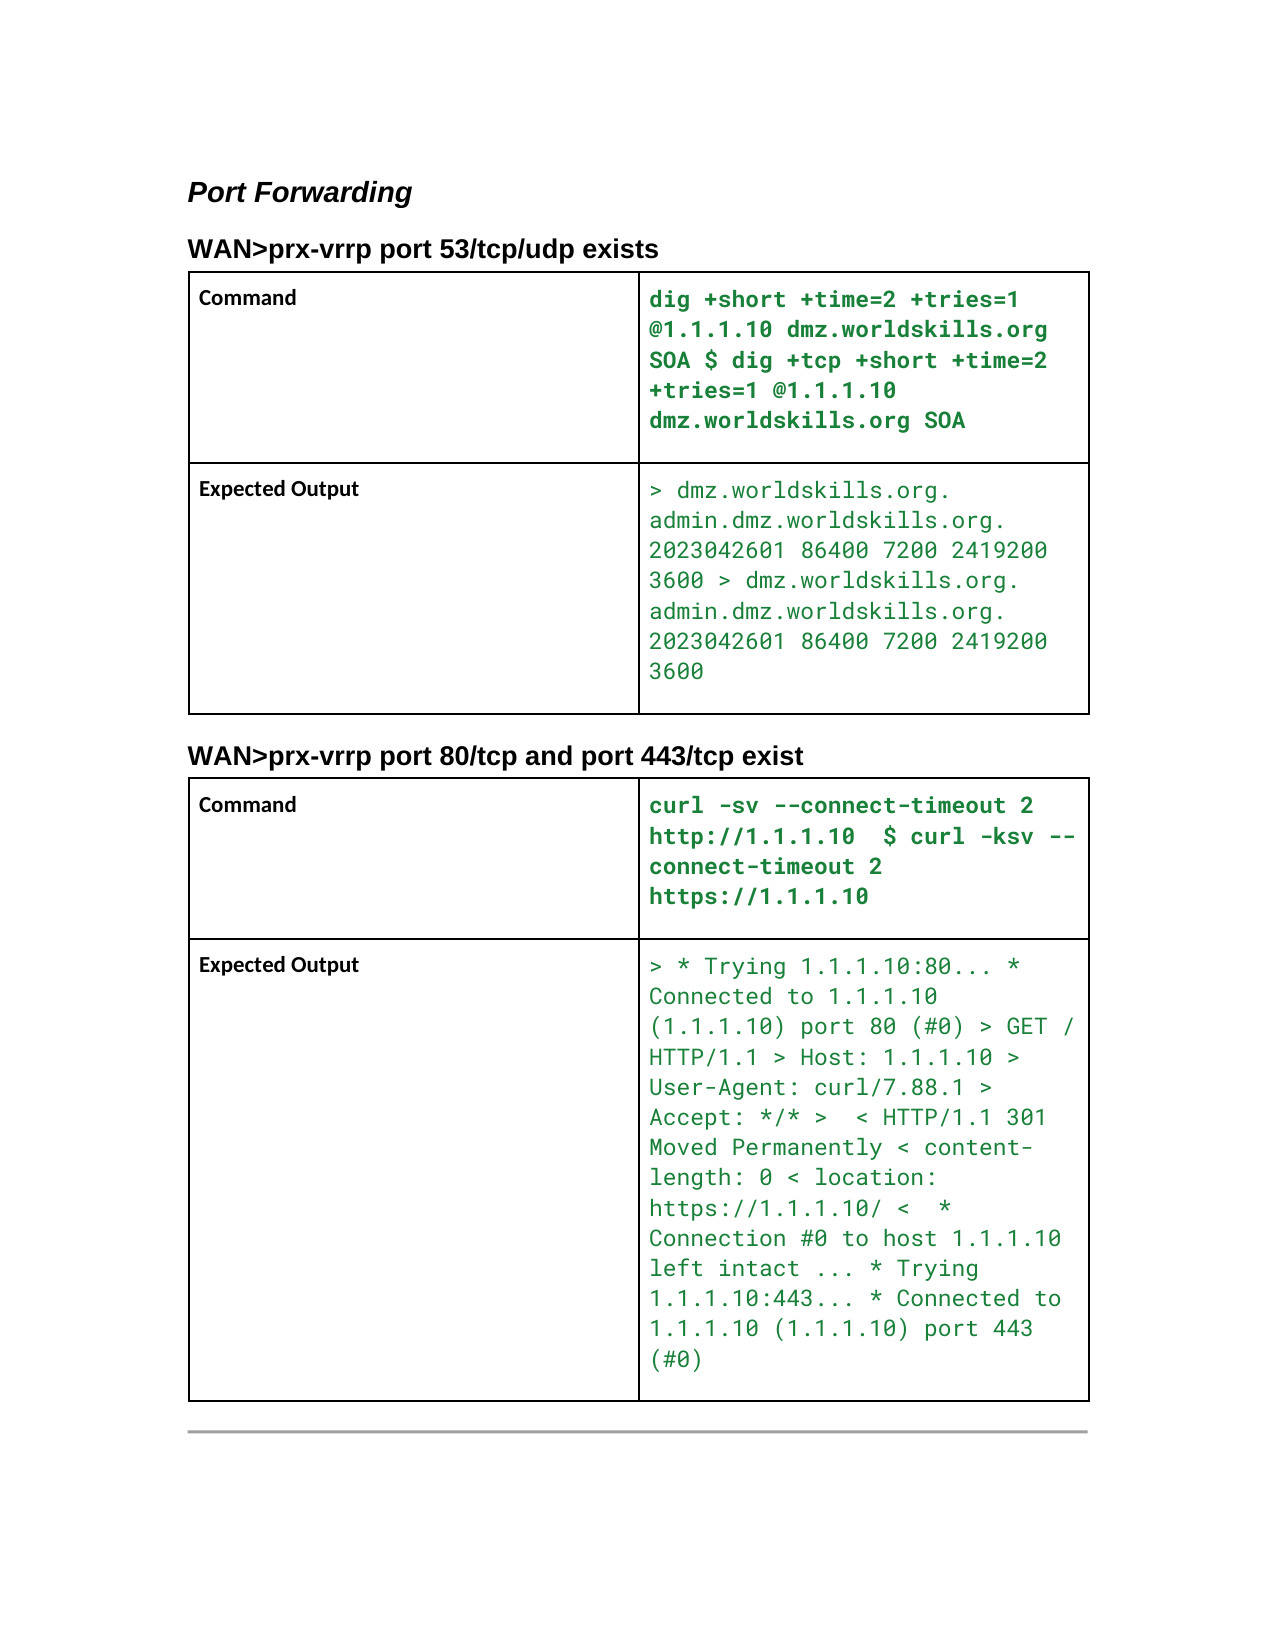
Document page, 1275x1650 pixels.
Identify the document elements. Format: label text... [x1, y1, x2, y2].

table_header Command [190, 779, 638, 938]
subtitle WAN>prx-vrrp port 53/tcp/udp exists [187, 233, 1087, 265]
subtitle Port Forwarding [187, 175, 1087, 208]
table_cell Expected Output [190, 464, 638, 713]
table_cell > dmz.worldskills.org. admin.dmz.worldskills.org. 2023042601 86400 7200 2419200 3600 > dmz.worldskills.org. admin.dmz.worldskills.org. 2023042601 86400 7200 2419200 3600 [640, 464, 1088, 713]
table_cell Expected Output [190, 940, 638, 1400]
table_header dig +short +time=2 +tries=1 @1.1.1.10 dmz.worldskills.org SOA $ dig +tcp +short +time=2 +tries=1 @1.1.1.10 dmz.worldskills.org SOA [640, 273, 1088, 462]
table_header curl -sv --connect-timeout 2 http://1.1.1.10 $ curl -ksv --connect-timeout 2 https://1.1.1.10 [640, 779, 1088, 938]
table_cell > * Trying 1.1.1.10:80... * Connected to 1.1.1.10 (1.1.1.10) port 80 (#0) > GET / HTTP/1.1 > Host: 1.1.1.10 > User-Agent: curl/7.88.1 > Accept: */* > < HTTP/1.1 301 Moved Permanently < content-length: 0 < location: https://1.1.1.10/ < * Connection #0 to host 1.1.1.10 left intact ... * Trying 1.1.1.10:443... * Connected to 1.1.1.10 (1.1.1.10) port 443 (#0) [640, 940, 1088, 1400]
subtitle WAN>prx-vrrp port 80/tcp and port 443/tcp exist [187, 740, 1087, 771]
table_header Command [190, 273, 638, 462]
